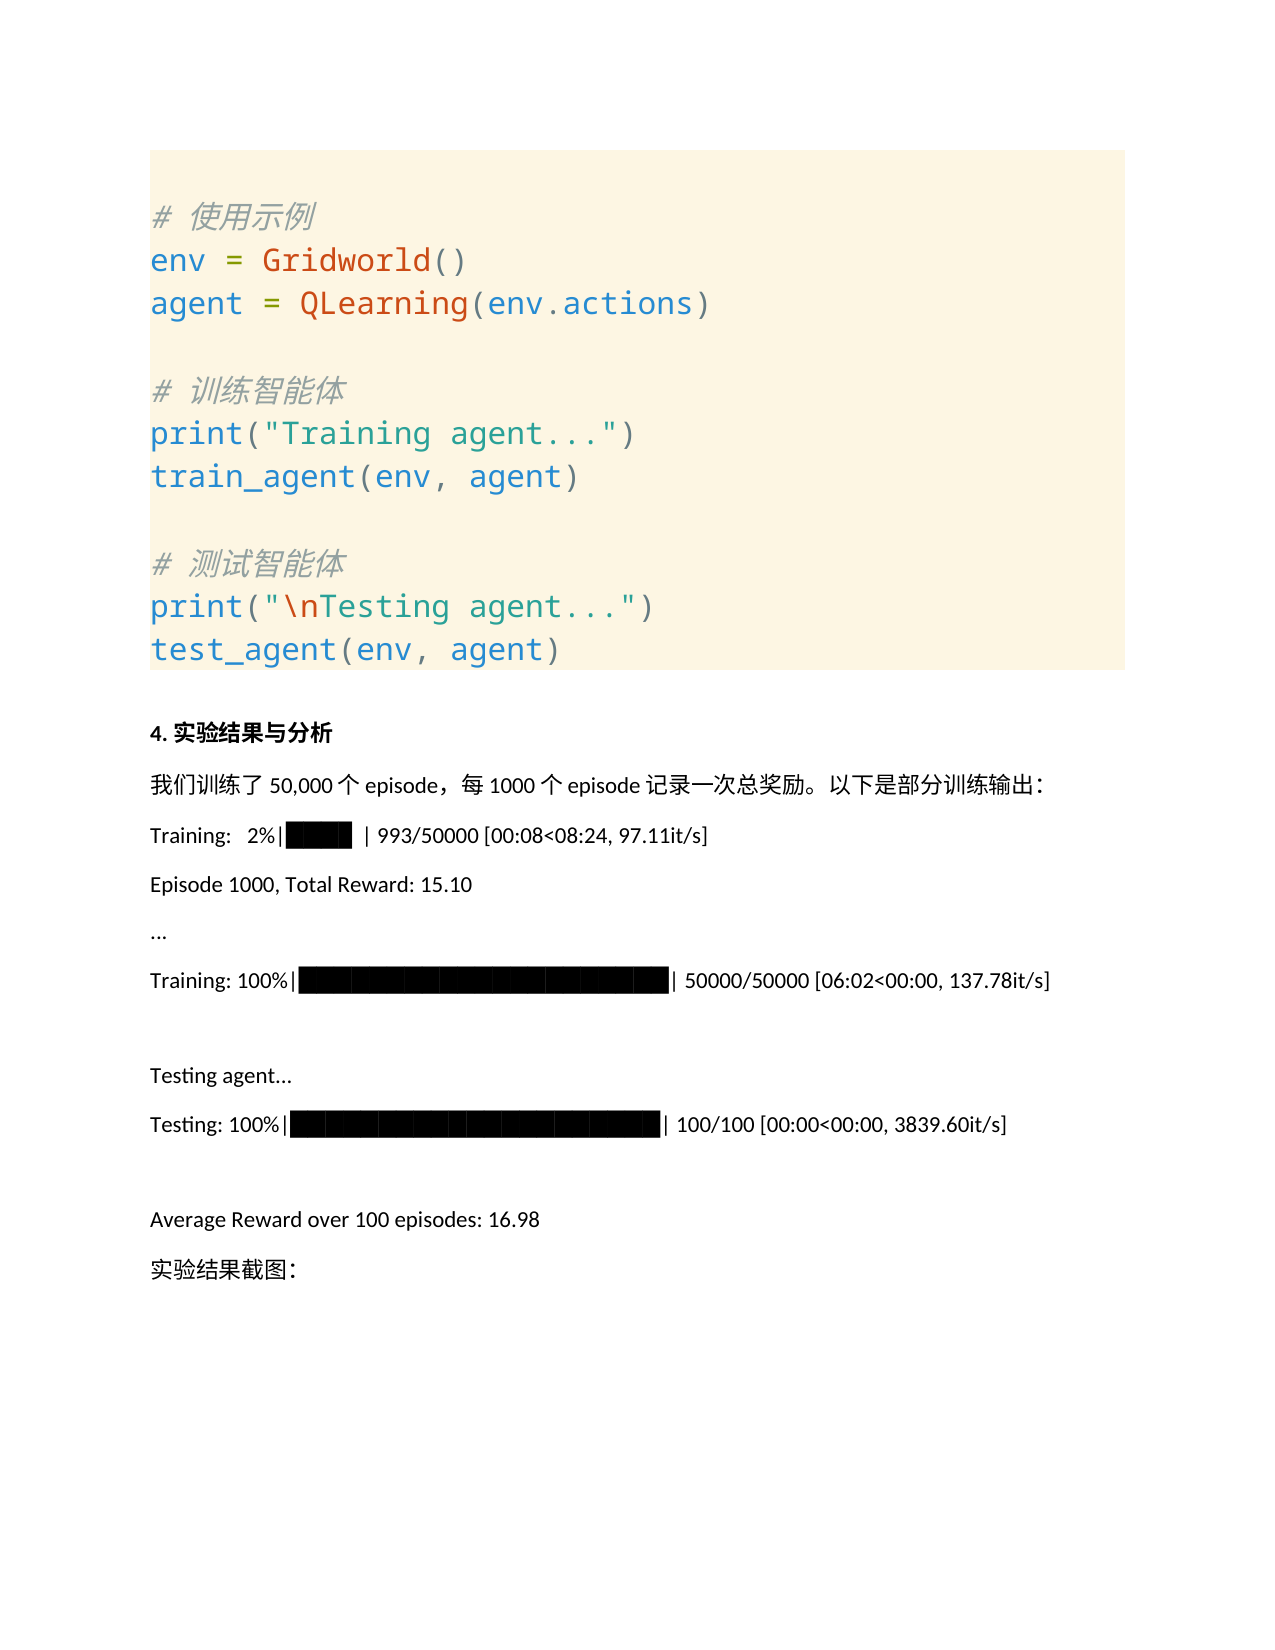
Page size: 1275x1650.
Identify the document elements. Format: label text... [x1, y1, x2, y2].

text env = Gridworld() [150, 238, 1125, 281]
text Training: 100%|█████████████████████| 50000/50000 [06:02<00:00, 137.78it/s] [150, 964, 1125, 995]
text Episode 1000, Total Reward: 15.10 [150, 870, 1125, 898]
text Testing: 100%|█████████████████████| 100/100 [00:00<00:00, 3839.60it/s] [150, 1108, 1125, 1139]
text 我们训练了50,000个episode，每1000个episode记录一次总奖励。以下是部分训练输出： [150, 767, 1125, 800]
text 4. 实验结果与分析 [150, 717, 1125, 748]
text print("\nTesting agent...") [150, 584, 1125, 627]
text # 测试智能体 [150, 539, 1125, 584]
text Testing agent... [150, 1061, 1125, 1089]
text Average Reward over 100 episodes: 16.98 [150, 1205, 1125, 1233]
text # 使用示例 [150, 193, 1125, 238]
text Training: 2%|███▊ | 993/50000 [00:08<08:24, 97.11it/s] [150, 819, 1125, 851]
text print("Training agent...") [150, 411, 1125, 454]
text test_agent(env, agent) [150, 627, 1125, 670]
text # 训练智能体 [150, 366, 1125, 411]
text train_agent(env, agent) [150, 454, 1125, 496]
text ... [150, 917, 1125, 945]
text agent = QLearning(env.actions) [150, 281, 1125, 323]
text 实验结果截图： [150, 1252, 1125, 1285]
